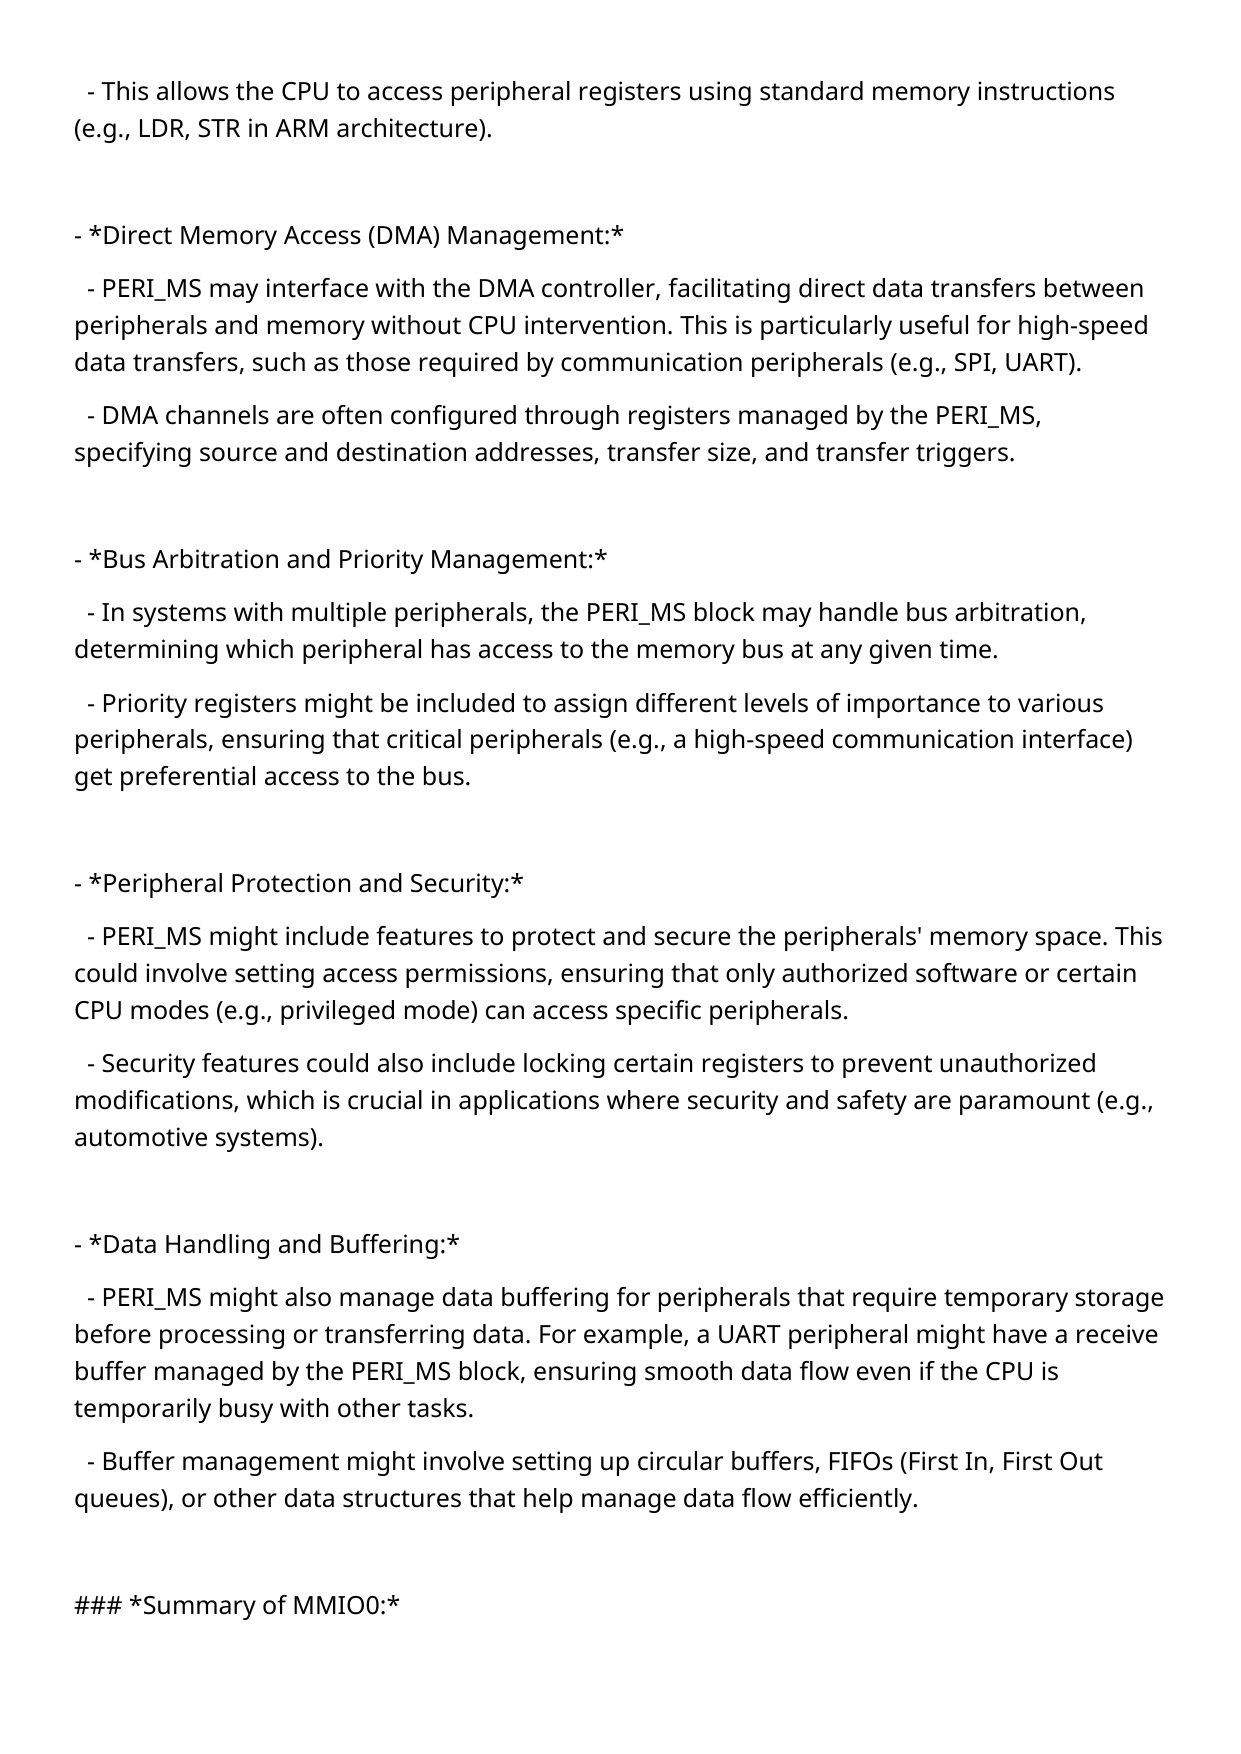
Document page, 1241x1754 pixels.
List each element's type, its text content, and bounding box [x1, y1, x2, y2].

text - PERI_MS may interface with the DMA controller, facilitating direct data transfers between peripherals and memory without CPU intervention. This is particularly useful for high-speed data transfers, such as those required by communication peripherals (e.g., SPI, UART). [74, 271, 1167, 378]
text - DMA channels are often configured through registers managed by the PERI_MS, specifying source and destination addresses, transfer size, and transfer triggers. [74, 398, 1167, 469]
text - *Direct Memory Access (DMA) Management:* [74, 217, 1167, 252]
text - Security features could also include locking certain registers to prevent unauthorized modifications, which is crucial in applications where security and safety are paramount (e.g., automotive systems). [74, 1046, 1167, 1154]
text - In systems with multiple peripherals, the PERI_MS block may handle bus arbitration, determining which peripheral has access to the memory bus at any given time. [74, 595, 1167, 666]
text - Priority registers might be included to assign different levels of importance to various peripherals, ensuring that critical peripherals (e.g., a high-speed communication interface) get preferential access to the bus. [74, 685, 1167, 793]
text - This allows the CPU to access peripheral registers using standard memory instructions (e.g., LDR, STR in ARM architecture). [74, 74, 1167, 145]
text - PERI_MS might also manage data buffering for peripherals that require temporary storage before processing or transferring data. For example, a UART peripheral might have a receive buffer managed by the PERI_MS block, ensuring smooth data flow even if the CPU is temporarily busy with other tasks. [74, 1280, 1167, 1424]
text - *Peripheral Protection and Security:* [74, 866, 1167, 900]
text - PERI_MS might include features to protect and secure the peripherals' memory space. This could involve setting access permissions, ensuring that only authorized software or certain CPU modes (e.g., privileged mode) can access specific peripherals. [74, 919, 1167, 1027]
text - *Bus Arbitration and Priority Management:* [74, 542, 1167, 576]
text - *Data Handling and Buffering:* [74, 1226, 1167, 1261]
text - Buffer management might involve setting up circular buffers, FIFOs (First In, First Out queues), or other data structures that help manage data flow efficiently. [74, 1444, 1167, 1514]
text ### *Summary of MMIO0:* [74, 1587, 1167, 1621]
